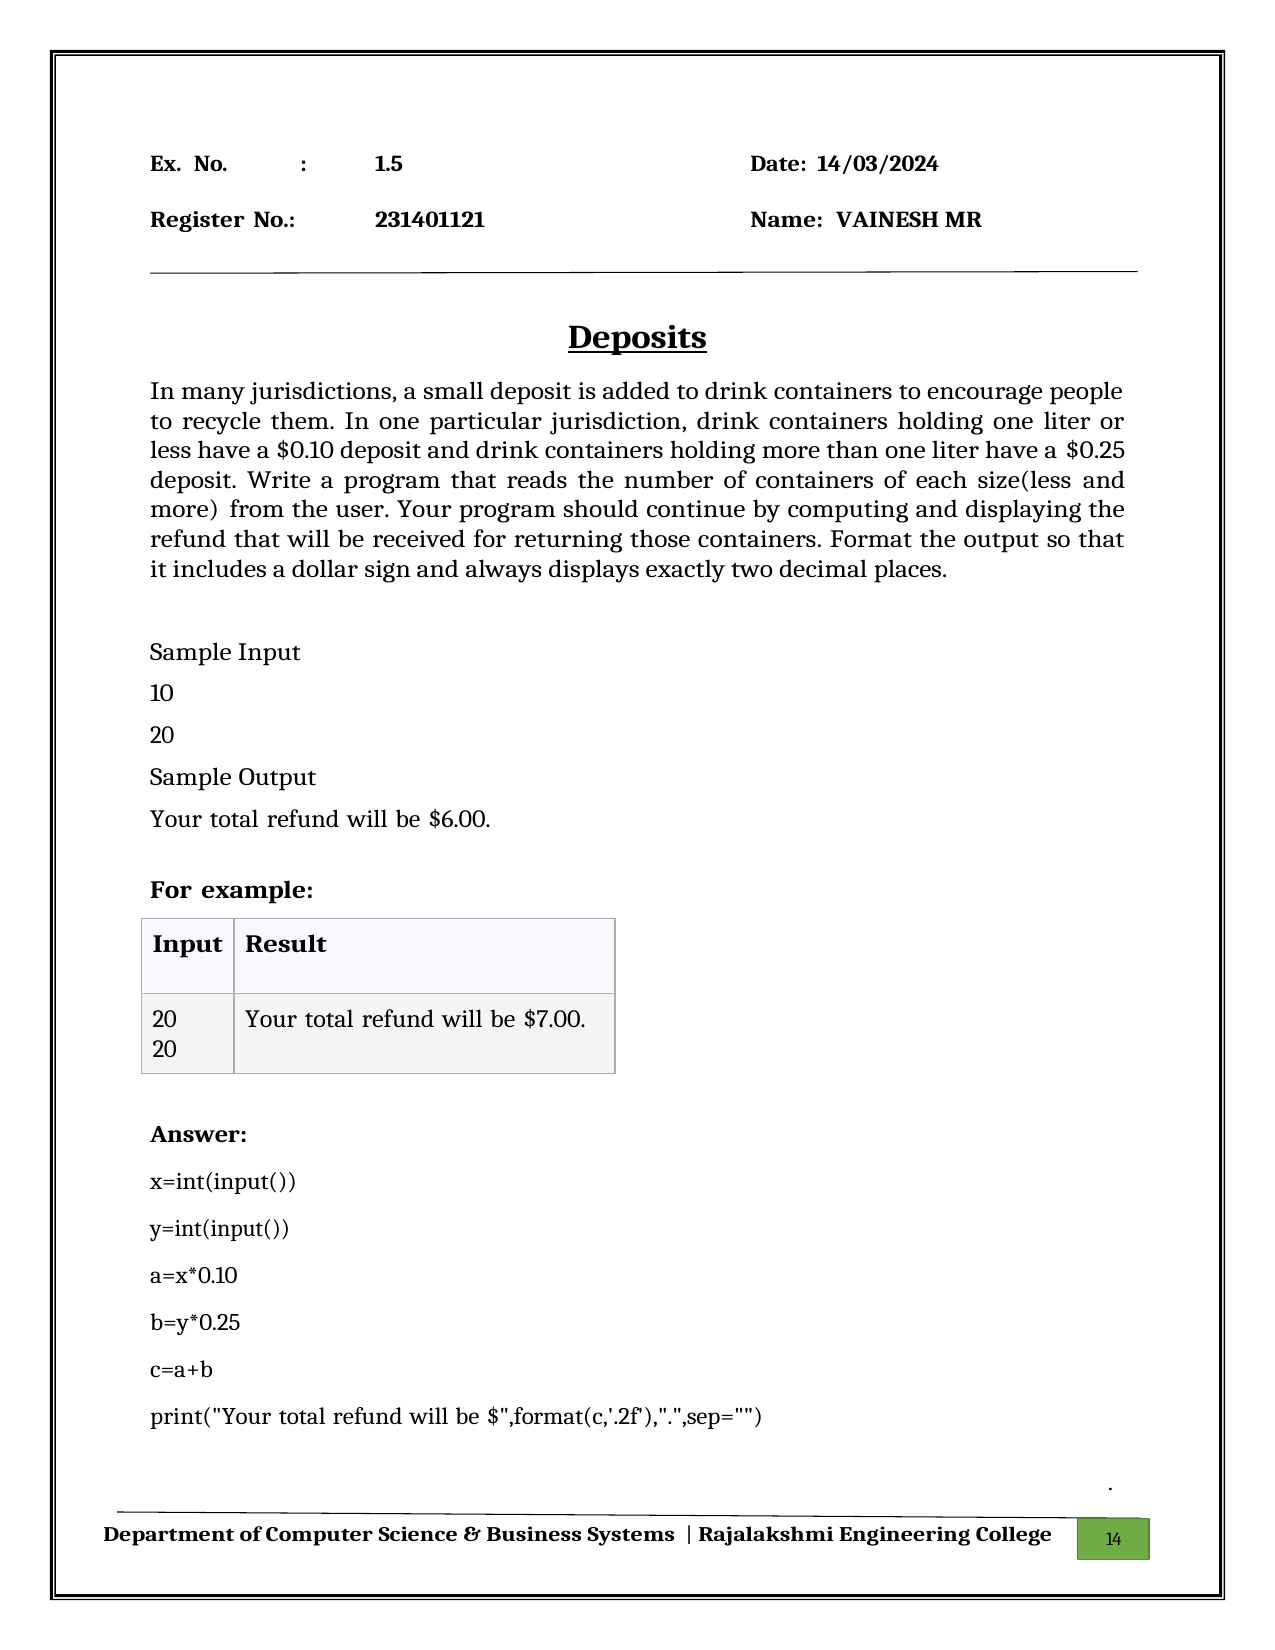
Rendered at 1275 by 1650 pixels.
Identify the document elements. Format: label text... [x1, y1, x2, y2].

table_header Result [235, 919, 614, 992]
text Sample Input 10 [150, 637, 320, 708]
text Register No.: 231401121 Name: VAINESH MR [150, 206, 1137, 233]
text print("Your total refund will be $",format(c,'.2f'),".",sep="") [150, 1403, 1137, 1430]
table_header Input [142, 919, 233, 992]
text In many jurisdictions, a small deposit is added to drink containers to encourage people to recycle them. In one particular jurisdiction, drink containers holding one liter or less have a $0.10 deposit and drink containers holding more than one liter have a $0.25 deposit. Write a program that reads the number of containers of each size(less and more) from the user. Your program should continue by computing and displaying the refund that will be received for returning those containers. Format the output so that it includes a dollar sign and always displays exactly two decimal places. [150, 377, 1125, 583]
subtitle For example: [150, 876, 1137, 905]
text Ex. No. : 1.5 Date: 14/03/2024 [150, 151, 1137, 177]
text Sample Output [150, 763, 1137, 792]
text Your total refund will be $6.00. [150, 805, 1137, 834]
subtitle Deposits [137, 318, 1137, 357]
table_cell Your total refund will be $7.00. [235, 994, 614, 1073]
text x=int(input()) y=int(input()) a=x*0.10 b=y*0.25 c=a+b [150, 1168, 301, 1383]
table_cell 20 20 [142, 994, 233, 1073]
text Answer: [150, 1121, 1137, 1148]
text 20 [150, 721, 1137, 750]
